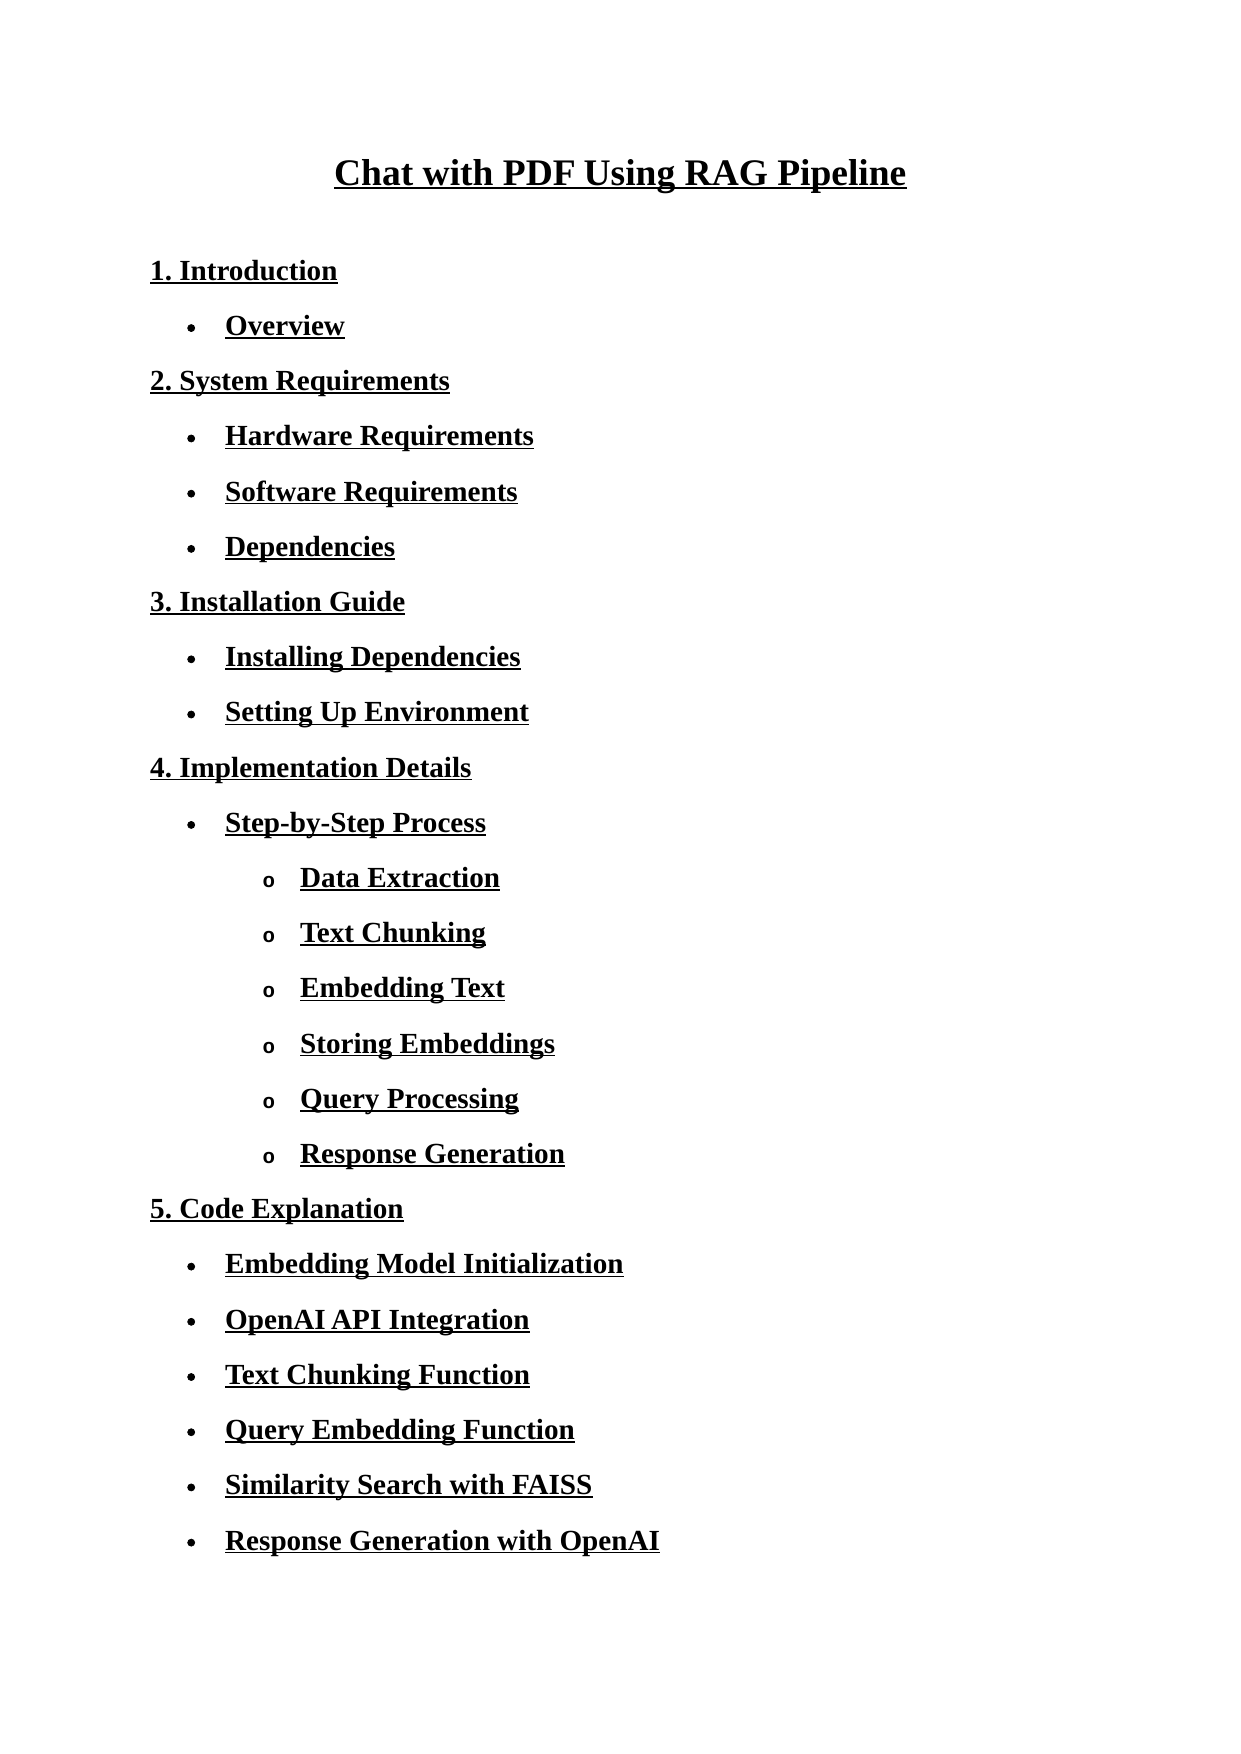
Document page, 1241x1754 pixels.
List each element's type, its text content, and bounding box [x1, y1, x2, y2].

list OpenAI API Integration [187, 1302, 1090, 1335]
text Chat with PDF Using RAG Pipeline [150, 150, 1090, 193]
list Similarity Search with FAISS [187, 1467, 1090, 1501]
list Embedding Text [262, 971, 1090, 1004]
list Setting Up Environment [187, 694, 1090, 728]
list Embedding Model Initialization [187, 1247, 1090, 1280]
list Data Extraction [262, 860, 1090, 894]
text 5. Code Explanation [150, 1191, 1090, 1225]
list Query Processing [262, 1081, 1090, 1114]
list Overview [187, 308, 1090, 342]
text 4. Implementation Details [150, 750, 1090, 783]
text 3. Installation Guide [150, 584, 1090, 618]
text 1. Introduction [150, 253, 1090, 286]
list Query Embedding Function [187, 1412, 1090, 1446]
list Response Generation with OpenAI [187, 1523, 1090, 1556]
list Hardware Requirements [187, 418, 1090, 452]
list Storing Embeddings [262, 1026, 1090, 1059]
list Dependencies [187, 529, 1090, 562]
list Installing Dependencies [187, 639, 1090, 673]
list Step-by-Step Process [187, 805, 1090, 838]
list Text Chunking Function [187, 1357, 1090, 1391]
list Software Requirements [187, 474, 1090, 507]
list Response Generation [262, 1136, 1090, 1170]
list Text Chunking [262, 915, 1090, 949]
text 2. System Requirements [150, 363, 1090, 397]
